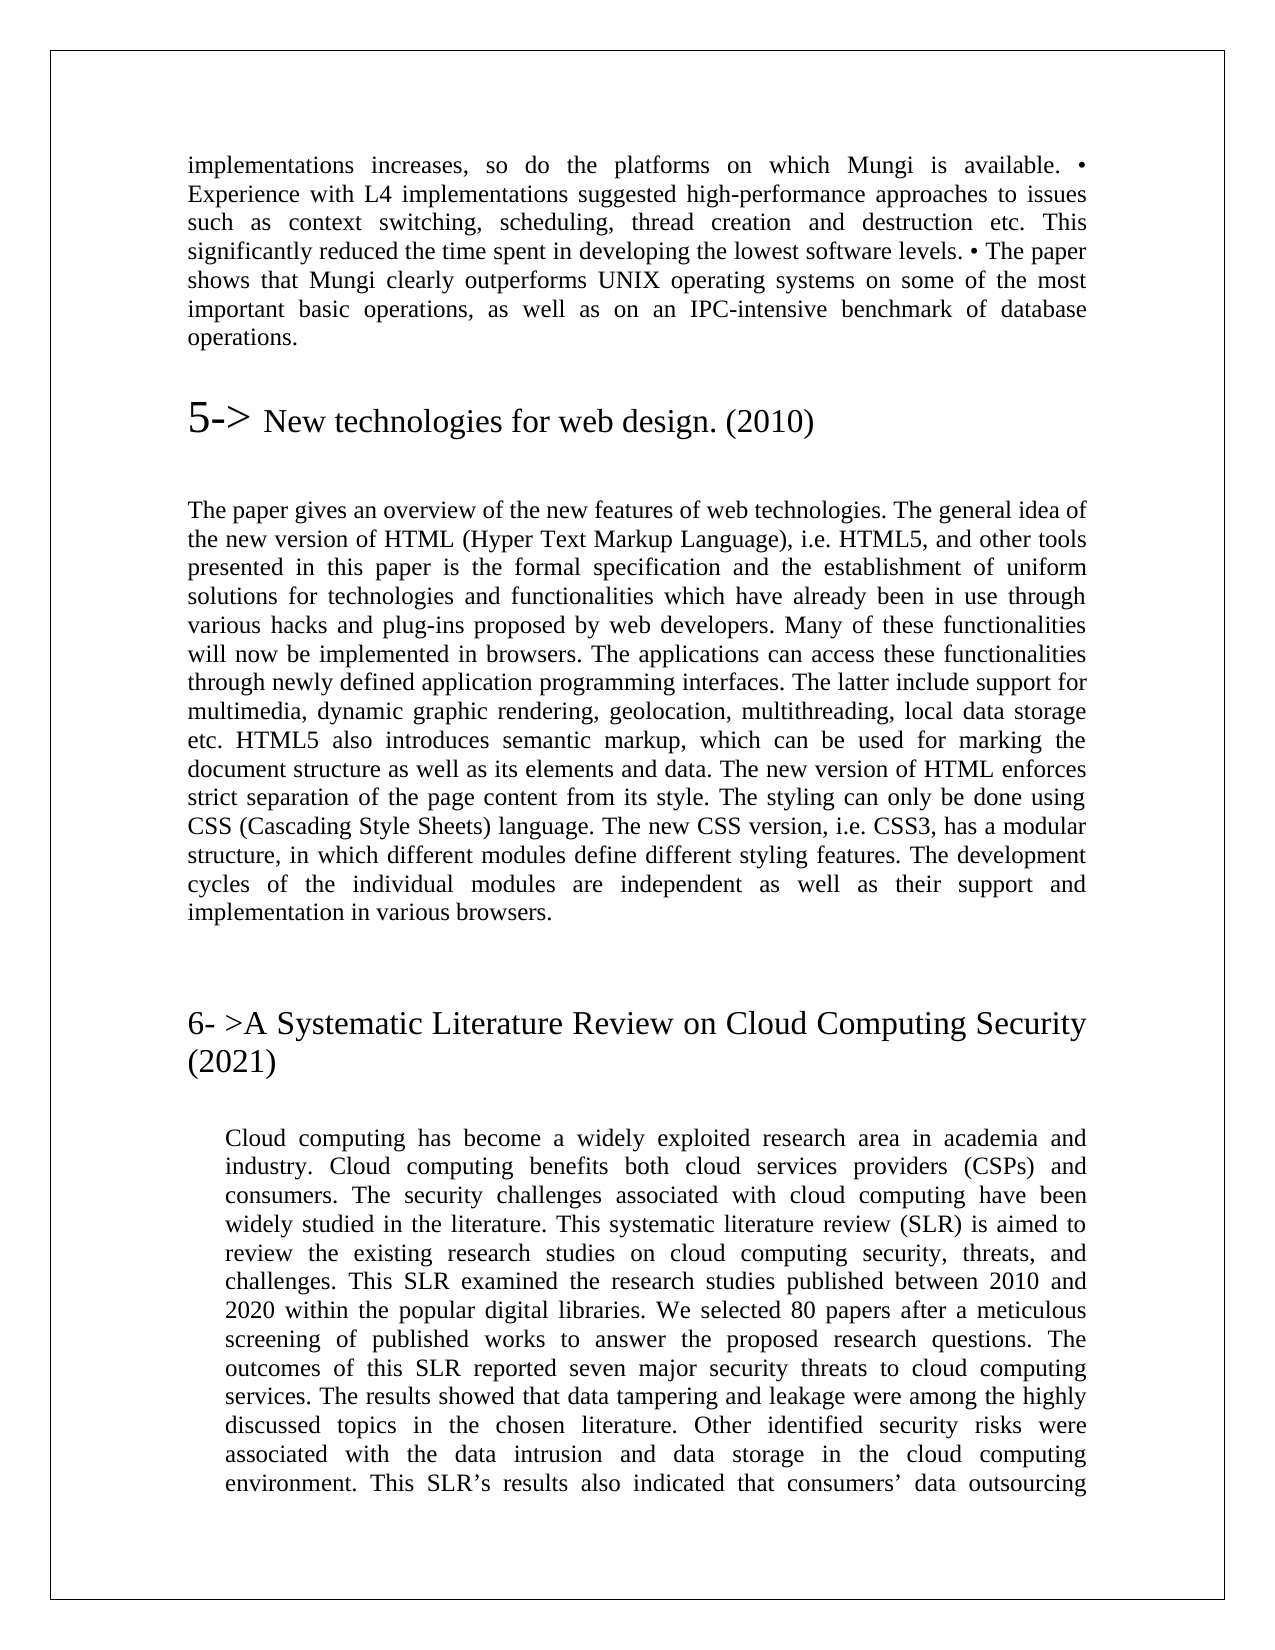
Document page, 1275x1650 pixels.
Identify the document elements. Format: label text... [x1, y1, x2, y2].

text The paper gives an overview of the new features of web technologies. The general idea of the new version of HTML (Hyper Text Markup Language), i.e. HTML5, and other tools presented in this paper is the formal specification and the establishment of uniform solutions for technologies and functionalities which have already been in use through various hacks and plug-ins proposed by web developers. Many of these functionalities will now be implemented in browsers. The applications can access these functionalities through newly defined application programming interfaces. The latter include support for multimedia, dynamic graphic rendering, geolocation, multithreading, local data storage etc. HTML5 also introduces semantic markup, which can be used for marking the document structure as well as its elements and data. The new version of HTML enforces strict separation of the page content from its style. The styling can only be done using CSS (Cascading Style Sheets) language. The new CSS version, i.e. CSS3, has a modular structure, in which different modules define different styling features. The development cycles of the individual modules are independent as well as their support and implementation in various browsers. [187, 495, 1087, 926]
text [187, 150, 1087, 351]
text 6- >A Systematic Literature Review on Cloud Computing Security (2021) [187, 1003, 1087, 1079]
text 5-> New technologies for web design. (2010) [187, 389, 1087, 442]
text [225, 1123, 1087, 1496]
